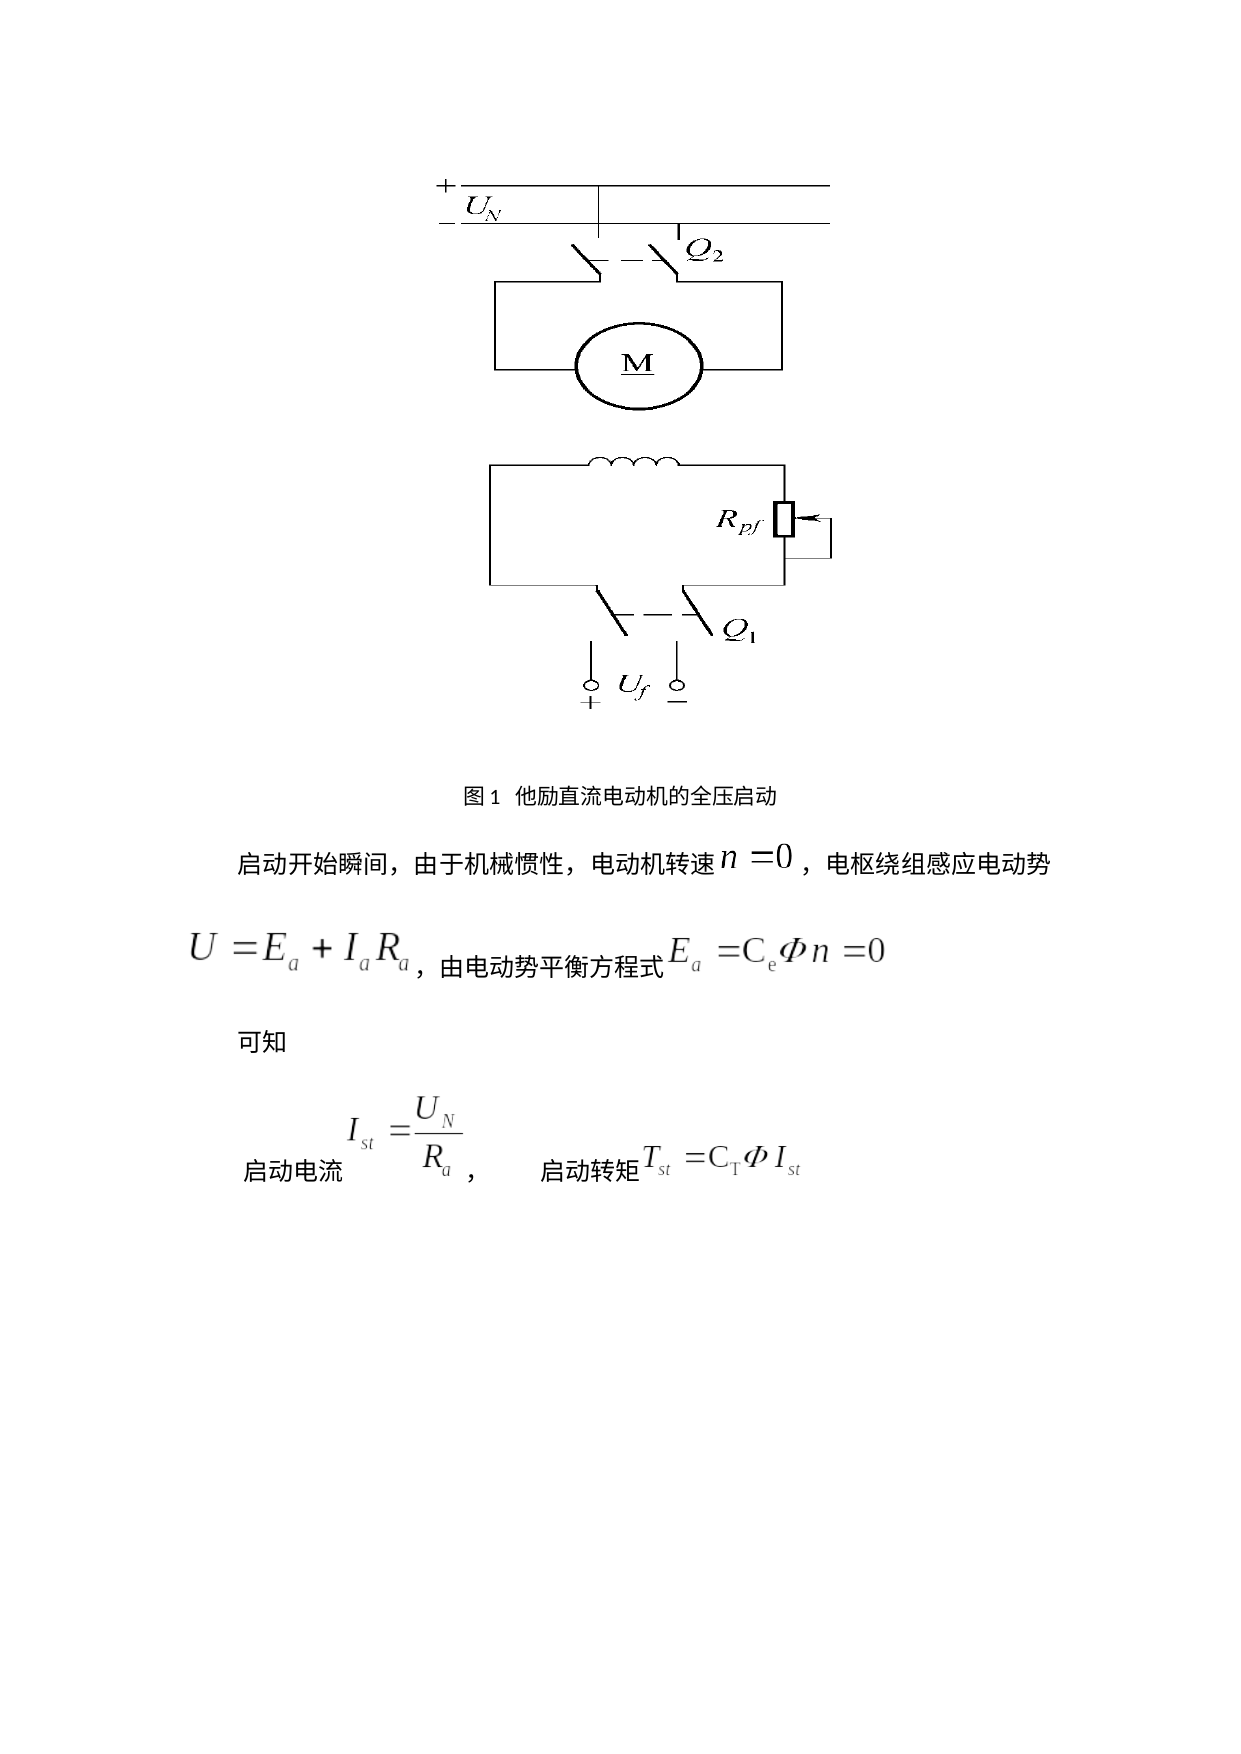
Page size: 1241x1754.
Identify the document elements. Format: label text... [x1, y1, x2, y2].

text 启动开始瞬间，由于机械惯性，电动机转速 ，电枢绕组感应电动势，由电动势平衡方程式 [187, 827, 1053, 990]
text 可知 [187, 1008, 1053, 1073]
picture [434, 162, 857, 726]
text 图1 他励直流电动机的全压启动 [187, 778, 1053, 811]
text 启动电流， 启动转矩 [187, 1091, 1053, 1188]
